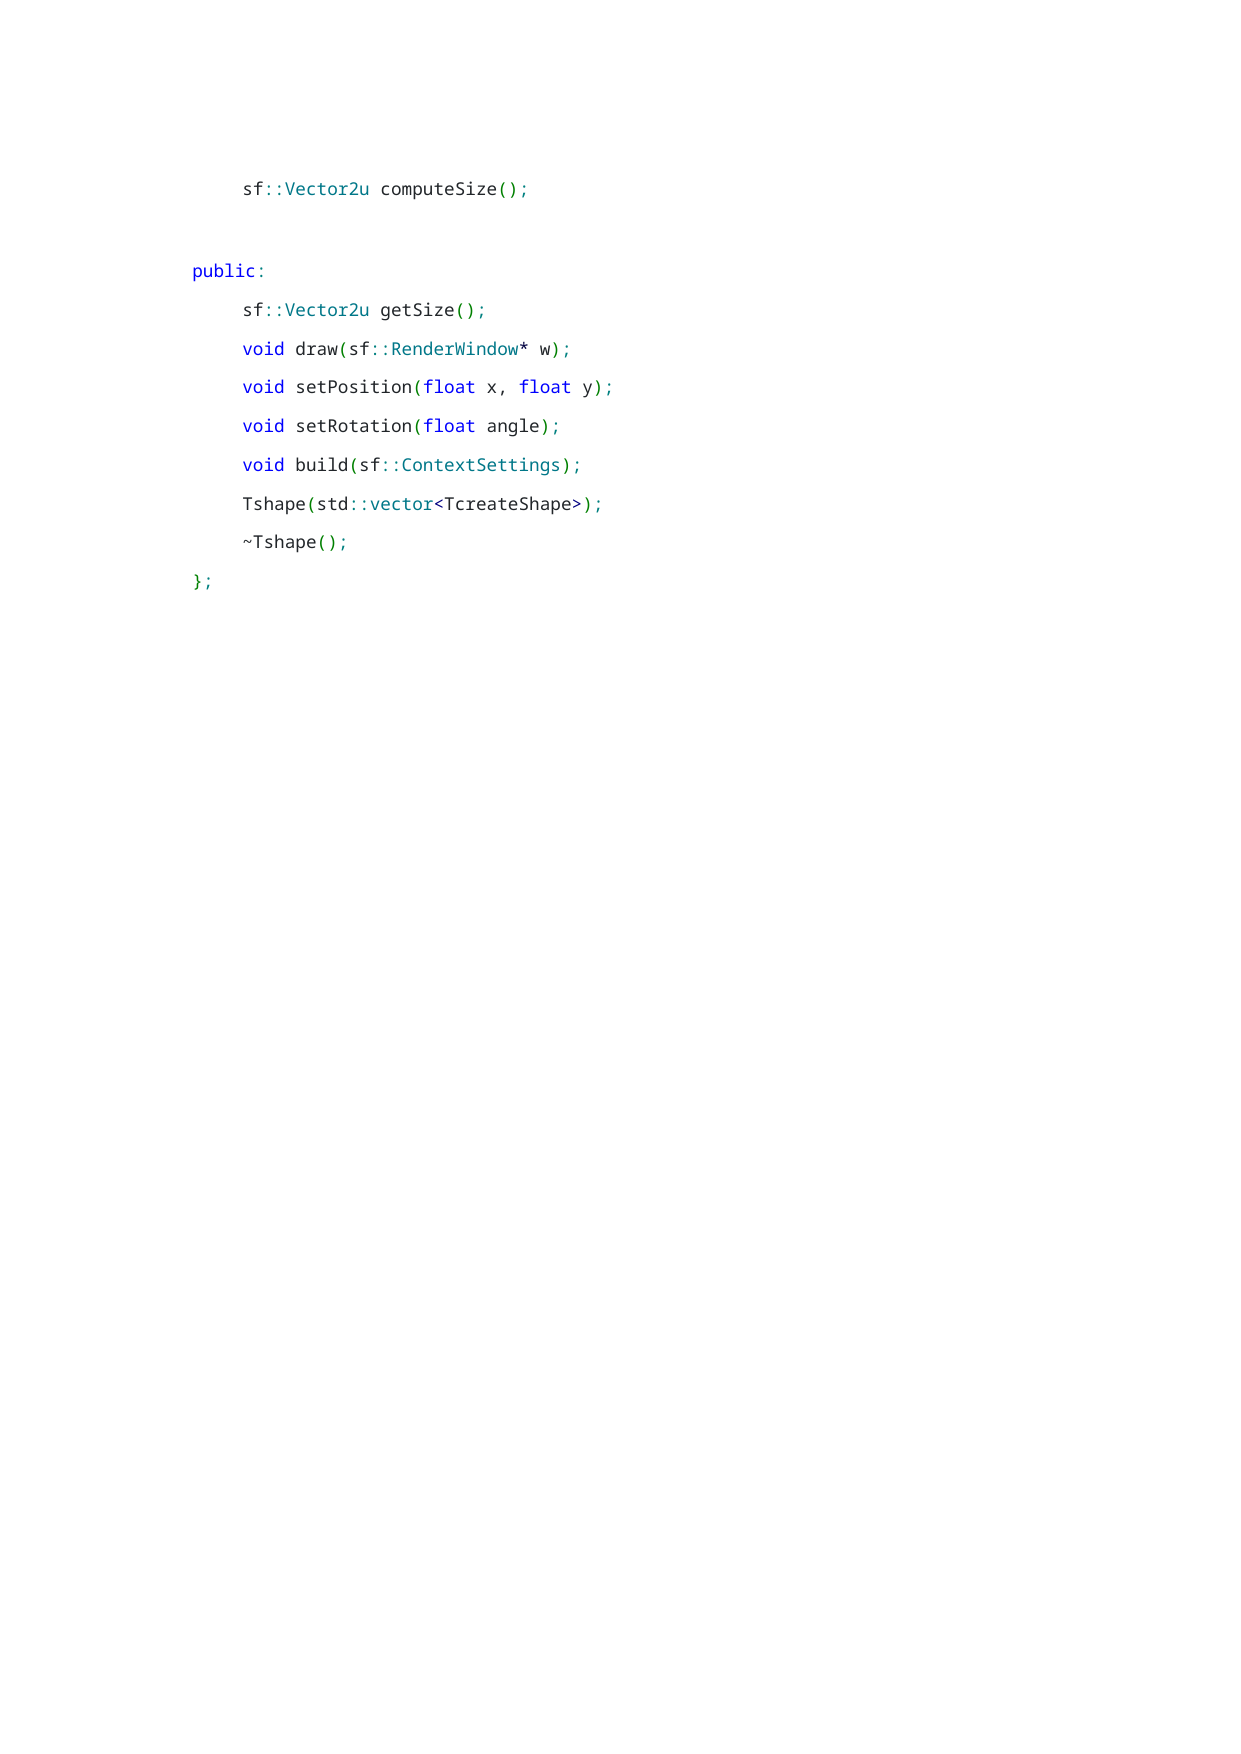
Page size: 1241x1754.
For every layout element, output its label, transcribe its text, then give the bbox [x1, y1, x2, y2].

text sf::Vector2u getSize(); [192, 297, 1122, 321]
text void setPosition(float x, float y); [192, 375, 1122, 399]
text void setRotation(float angle); [192, 413, 1122, 438]
text public: [192, 258, 1122, 283]
text ~Tshape(); [192, 530, 1122, 554]
text void build(sf::ContextSettings); [192, 452, 1122, 476]
text void draw(sf::RenderWindow* w); [192, 336, 1122, 360]
text Tshape(std::vector<TcreateShape>); [192, 491, 1122, 515]
text }; [192, 568, 1122, 593]
text sf::Vector2u computeSize(); [192, 176, 1122, 201]
